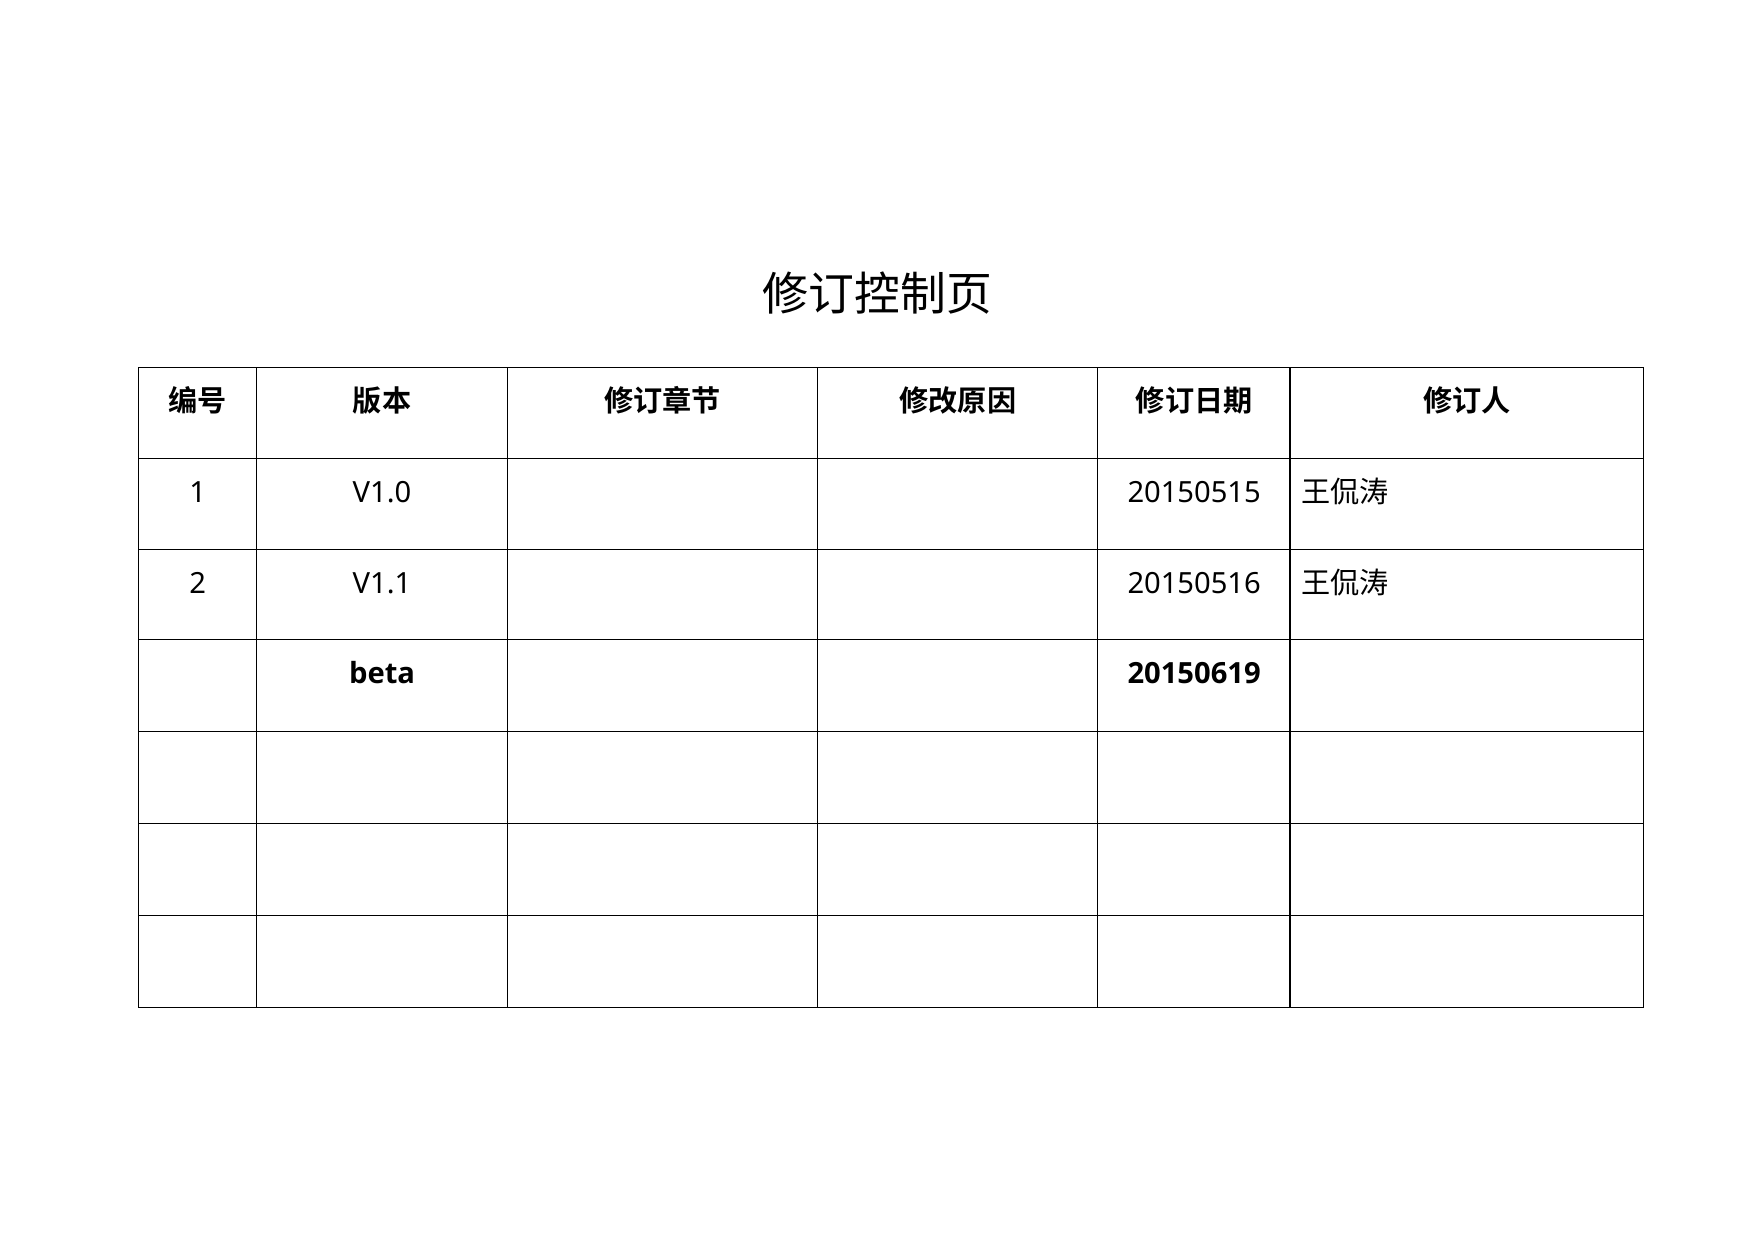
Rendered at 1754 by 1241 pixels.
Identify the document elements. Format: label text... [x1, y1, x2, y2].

table_cell [139, 640, 256, 731]
table_cell 20150515 [1098, 459, 1289, 548]
table_header 修订章节 [508, 368, 817, 458]
table_cell 1 [139, 459, 256, 548]
table_cell [818, 640, 1097, 731]
table_cell 20150619 [1098, 640, 1289, 731]
table_cell 20150516 [1098, 550, 1289, 639]
table_cell [818, 732, 1097, 823]
table_cell [1098, 824, 1289, 915]
table_header 修订人 [1291, 368, 1643, 458]
table_cell [1098, 916, 1289, 1007]
table_cell [1291, 916, 1643, 1007]
table_cell [1291, 824, 1643, 915]
table_cell [508, 459, 817, 548]
table_cell beta [257, 640, 507, 731]
table_header 编号 [139, 368, 256, 458]
table_cell [508, 916, 817, 1007]
table_cell [508, 550, 817, 639]
table_cell [818, 824, 1097, 915]
table_cell [257, 732, 507, 823]
text 修订控制页 [150, 260, 1604, 325]
table_cell [508, 732, 817, 823]
table_cell [257, 824, 507, 915]
table_cell [1291, 640, 1643, 731]
table_cell [818, 916, 1097, 1007]
table_cell 2 [139, 550, 256, 639]
table_cell [508, 640, 817, 731]
table_header 修订日期 [1098, 368, 1289, 458]
table_cell [818, 459, 1097, 548]
table_cell [1291, 732, 1643, 823]
table_cell [257, 916, 507, 1007]
table_cell [508, 824, 817, 915]
table_cell [1098, 732, 1289, 823]
table_cell 王侃涛 [1291, 550, 1643, 639]
table_cell V1.1 [257, 550, 507, 639]
table_cell [818, 550, 1097, 639]
table_cell [139, 732, 256, 823]
table_cell V1.0 [257, 459, 507, 548]
table_cell [139, 824, 256, 915]
table_cell 王侃涛 [1291, 459, 1643, 548]
table_header 修改原因 [818, 368, 1097, 458]
table_cell [139, 916, 256, 1007]
table_header 版本 [257, 368, 507, 458]
